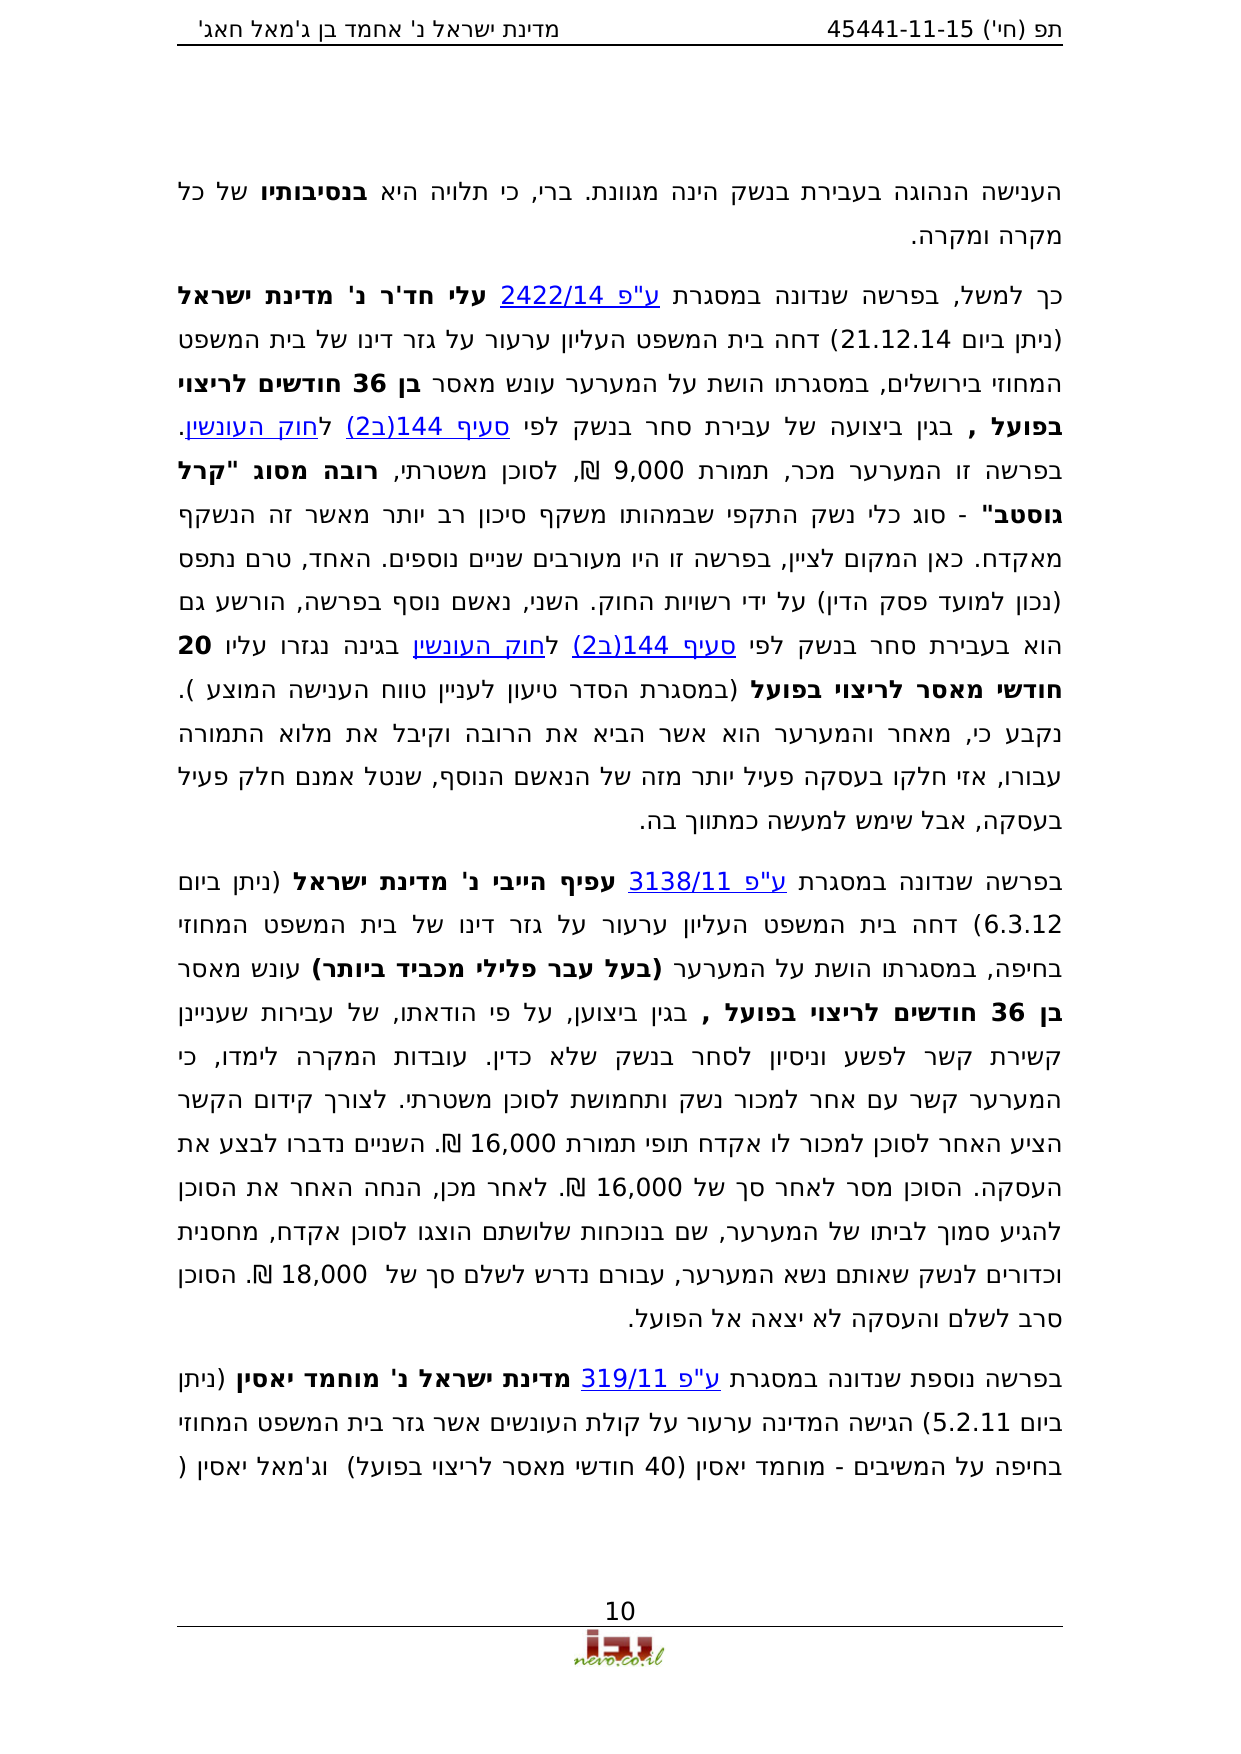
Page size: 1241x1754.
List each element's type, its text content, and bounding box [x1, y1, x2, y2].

text כך למשל, בפרשה שנדונה במסגרת ע"פ 2422/14 עלי חד'ר נ' מדינת ישראל (ניתן ביום 21.12.14) דחה בית המשפט העליון ערעור על גזר דינו של בית המשפט המחוזי בירושלים, במסגרתו הושת על המערער עונש מאסר בן 36 חודשים לריצוי בפועל , בגין ביצועה של עבירת סחר בנשק לפי סעיף 144(ב2) לחוק העונשין. בפרשה זו המערער מכר, תמורת 9,000 ₪, לסוכן משטרתי, רובה מסוג "קרל גוסטב" - סוג כלי נשק התקפי שבמהותו משקף סיכון רב יותר מאשר זה הנשקף מאקדח. כאן המקום לציין, בפרשה זו היו מעורבים שניים נוספים. האחד, טרם נתפס (נכון למועד פסק הדין) על ידי רשויות החוק. השני, נאשם נוסף בפרשה, הורשע גם הוא בעבירת סחר בנשק לפי סעיף 144(ב2) לחוק העונשין בגינה נגזרו עליו 20 חודשי מאסר לריצוי בפועל (במסגרת הסדר טיעון לעניין טווח הענישה המוצע ). נקבע כי, מאחר והמערער הוא אשר הביא את הרובה וקיבל את מלוא התמורה עבורו, אזי חלקו בעסקה פעיל יותר מזה של הנאשם הנוסף, שנטל אמנם חלק פעיל בעסקה, אבל שימש למעשה כמתווך בה. [177, 281, 1063, 836]
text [177, 1365, 1063, 1481]
picture [574, 1629, 666, 1667]
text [177, 177, 1063, 250]
text בפרשה שנדונה במסגרת ע"פ 3138/11 עפיף הייבי נ' מדינת ישראל (ניתן ביום 6.3.12) דחה בית המשפט העליון ערעור על גזר דינו של בית המשפט המחוזי בחיפה, במסגרתו הושת על המערער (בעל עבר פלילי מכביד ביותר) עונש מאסר בן 36 חודשים לריצוי בפועל , בגין ביצוען, על פי הודאתו, של עבירות שעניינן קשירת קשר לפשע וניסיון לסחר בנשק שלא כדין. עובדות המקרה לימדו, כי המערער קשר עם אחר למכור נשק ותחמושת לסוכן משטרתי. לצורך קידום הקשר הציע האחר לסוכן למכור לו אקדח תופי תמורת 16,000 ₪. השניים נדברו לבצע את העסקה. הסוכן מסר לאחר סך של 16,000 ₪. לאחר מכן, הנחה האחר את הסוכן להגיע סמוך לביתו של המערער, שם בנוכחות שלושתם הוצגו לסוכן אקדח, מחסנית וכדורים לנשק שאותם נשא המערער, עבורם נדרש לשלם סך של 18,000 ₪. הסוכן סרב לשלם והעסקה לא יצאה אל הפועל. [177, 867, 1063, 1333]
